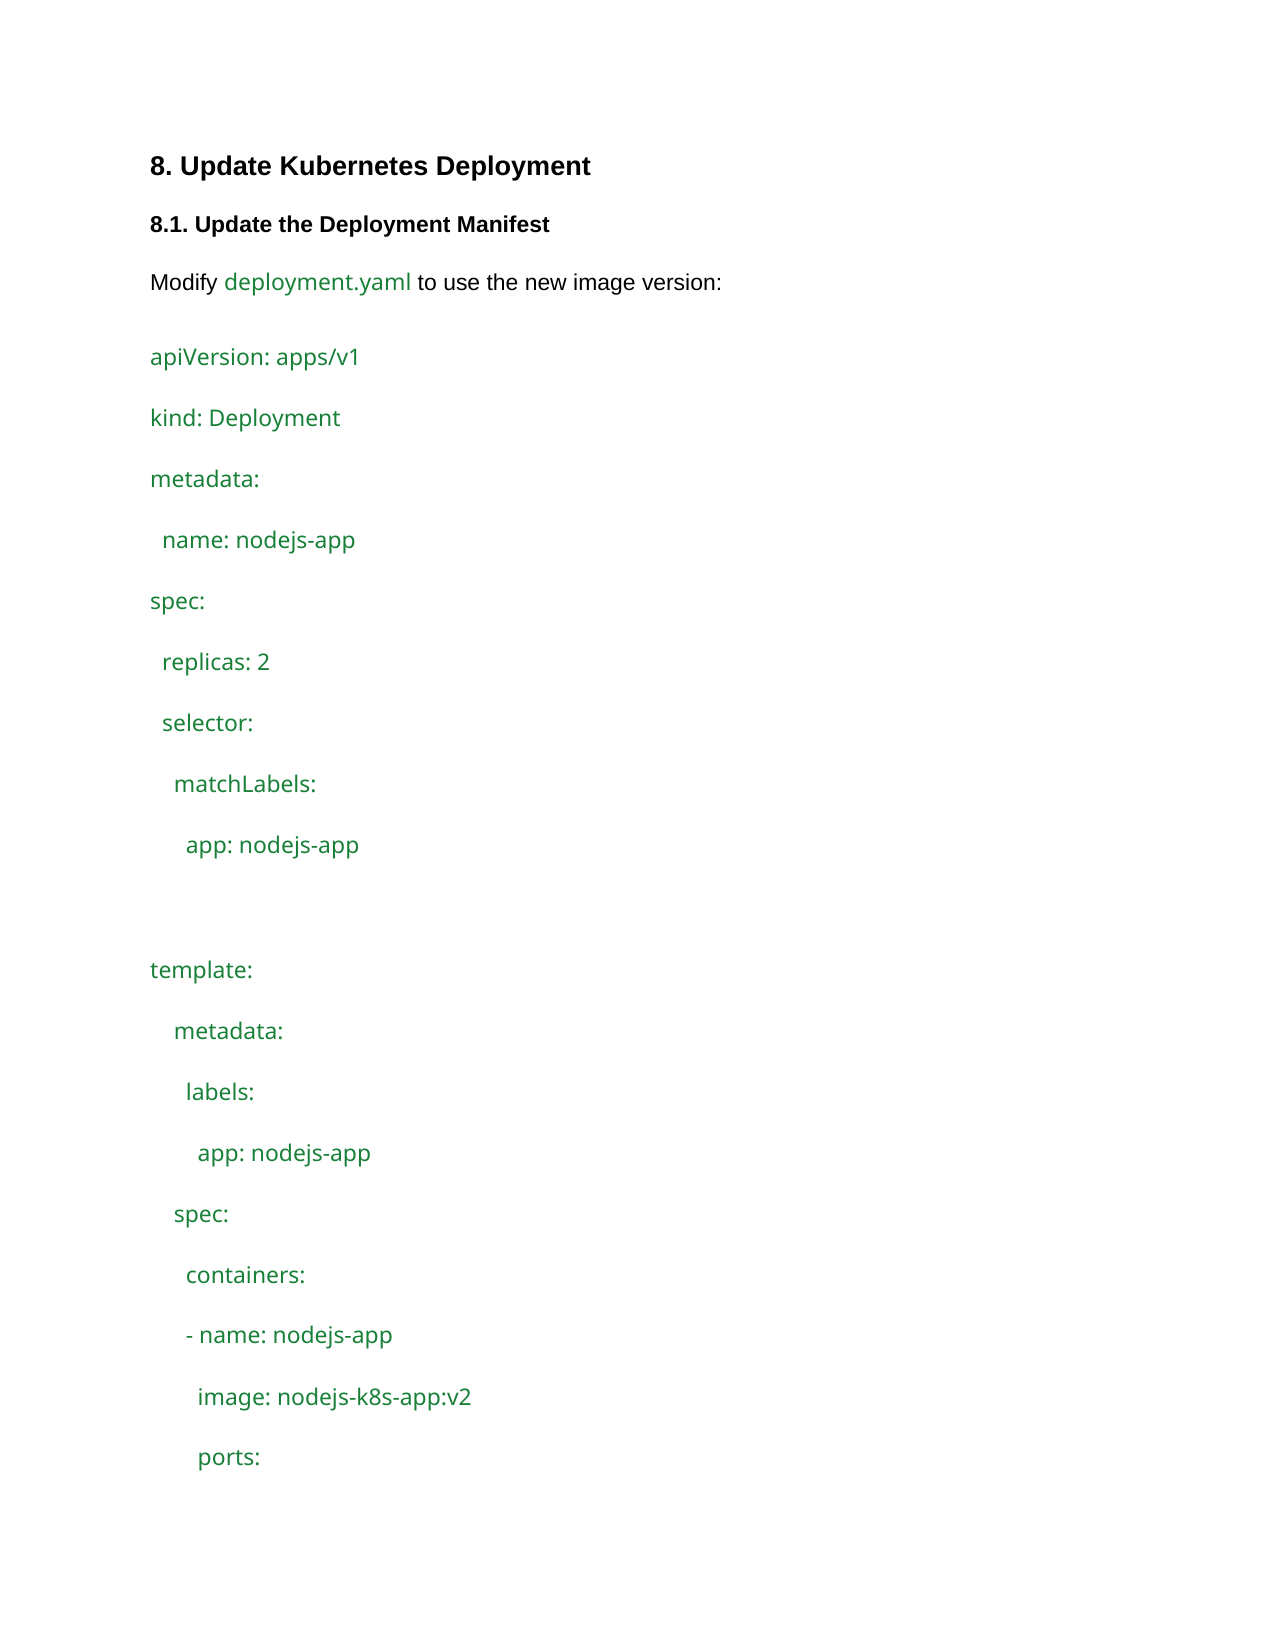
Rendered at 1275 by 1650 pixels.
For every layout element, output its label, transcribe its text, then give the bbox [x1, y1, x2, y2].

text matchLabels: [150, 768, 1125, 799]
text image: nodejs-k8s-app:v2 [150, 1380, 1125, 1412]
text template: [150, 954, 1125, 985]
text kind: Deployment [150, 402, 1125, 433]
text name: nodejs-app [150, 524, 1125, 555]
text Modify deployment.yaml to use the new image version: apiVersion: apps/v1 [150, 266, 1125, 372]
subtitle 8. Update Kubernetes Deployment [150, 150, 1125, 181]
text metadata: [150, 1015, 1125, 1046]
text spec: [150, 585, 1125, 616]
text labels: [150, 1076, 1125, 1107]
text containers: [150, 1258, 1125, 1290]
text - name: nodejs-app [150, 1319, 1125, 1351]
text app: nodejs-app [150, 1137, 1125, 1168]
text selector: [150, 707, 1125, 738]
text spec: [150, 1198, 1125, 1229]
text app: nodejs-app [150, 829, 1125, 860]
text 8.1. Update the Deployment Manifest [150, 211, 1125, 237]
text replicas: 2 [150, 646, 1125, 677]
text metadata: [150, 463, 1125, 494]
text ports: [150, 1441, 1125, 1473]
